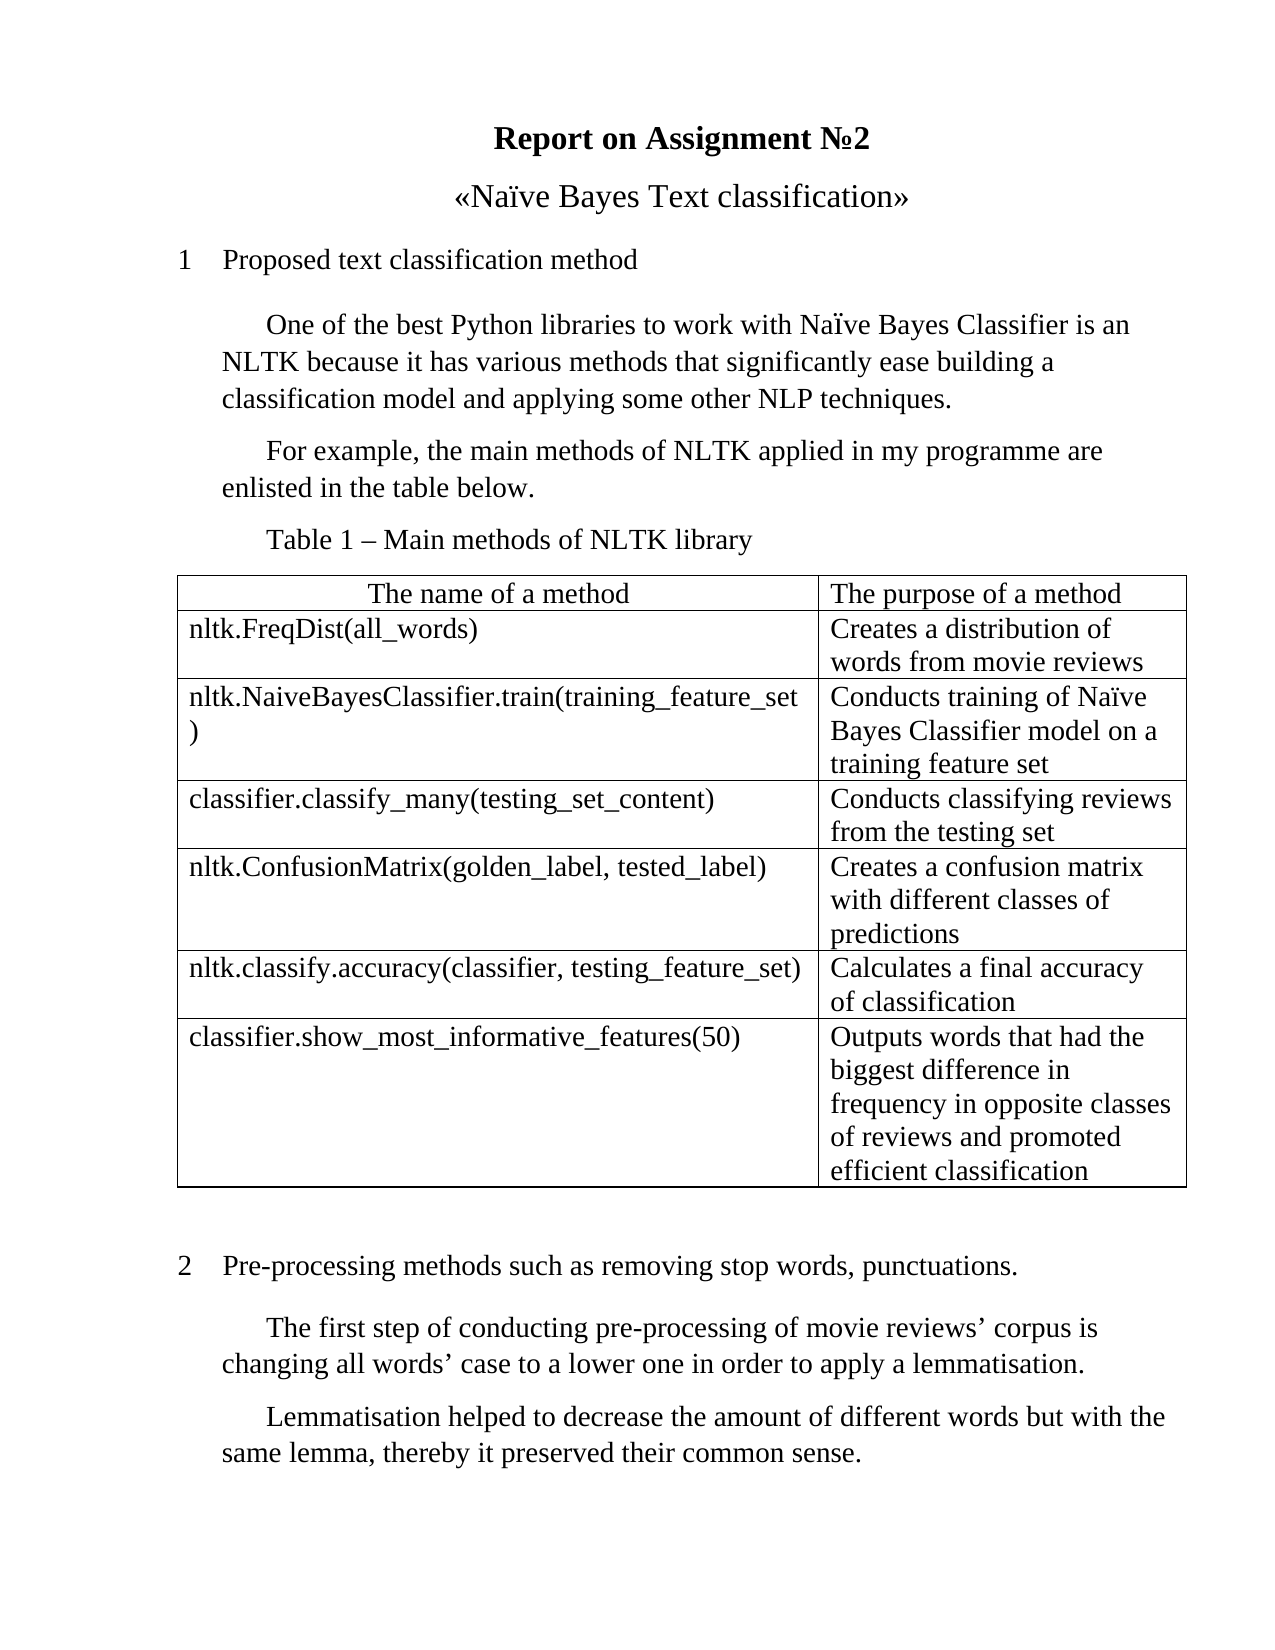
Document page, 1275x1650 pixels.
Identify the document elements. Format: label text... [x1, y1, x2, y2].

text Lemmatisation helped to decrease the amount of different words but with the same lemma, thereby it preserved their common sense. [222, 1399, 1186, 1468]
text For example, the main methods of NLTK applied in my programme are enlisted in the table below. [222, 433, 1186, 503]
table_cell Outputs words that had the biggest difference in frequency in opposite classes of reviews and promoted efficient classification [819, 1019, 1186, 1186]
table_cell Conducts classifying reviews from the testing set [819, 781, 1186, 848]
table_cell classifier.classify_many(testing_set_content) [178, 781, 818, 848]
table_cell nltk.NaiveBayesClassifier.train(training_feature_set) [178, 679, 818, 780]
text The first step of conducting pre-processing of movie reviews’ corpus is changing all words’ case to a lower one in order to apply a lemmatisation. [222, 1310, 1186, 1379]
text «Naïve Bayes Text classification» [177, 176, 1186, 214]
table_cell Calculates a final accuracy of classification [819, 951, 1186, 1018]
table_cell Creates a distribution of words from movie reviews [819, 611, 1186, 678]
table_header The name of a method [178, 576, 818, 610]
table_cell classifier.show_most_informative_features(50) [178, 1019, 818, 1186]
text Report on Assignment №2 [177, 118, 1186, 156]
text Table 1 – Main methods of NLTK library [222, 522, 1186, 556]
table_cell Creates a confusion matrix with different classes of predictions [819, 849, 1186, 949]
text One of the best Python libraries to work with Naïve Bayes Classifier is an NLTK because it has various methods that significantly ease building a classification model and applying some other NLP techniques. [222, 304, 1186, 414]
table_cell nltk.classify.accuracy(classifier, testing_feature_set) [178, 951, 818, 1018]
subtitle Pre-processing methods such as removing stop words, punctuations. [177, 1248, 1186, 1282]
table_cell nltk.FreqDist(all_words) [178, 611, 818, 678]
subtitle Proposed text classification method [177, 242, 1186, 276]
table_cell nltk.ConfusionMatrix(golden_label, tested_label) [178, 849, 818, 949]
table_header The purpose of a method [819, 576, 1186, 610]
table_cell Conducts training of Naïve Bayes Classifier model on a training feature set [819, 679, 1186, 780]
